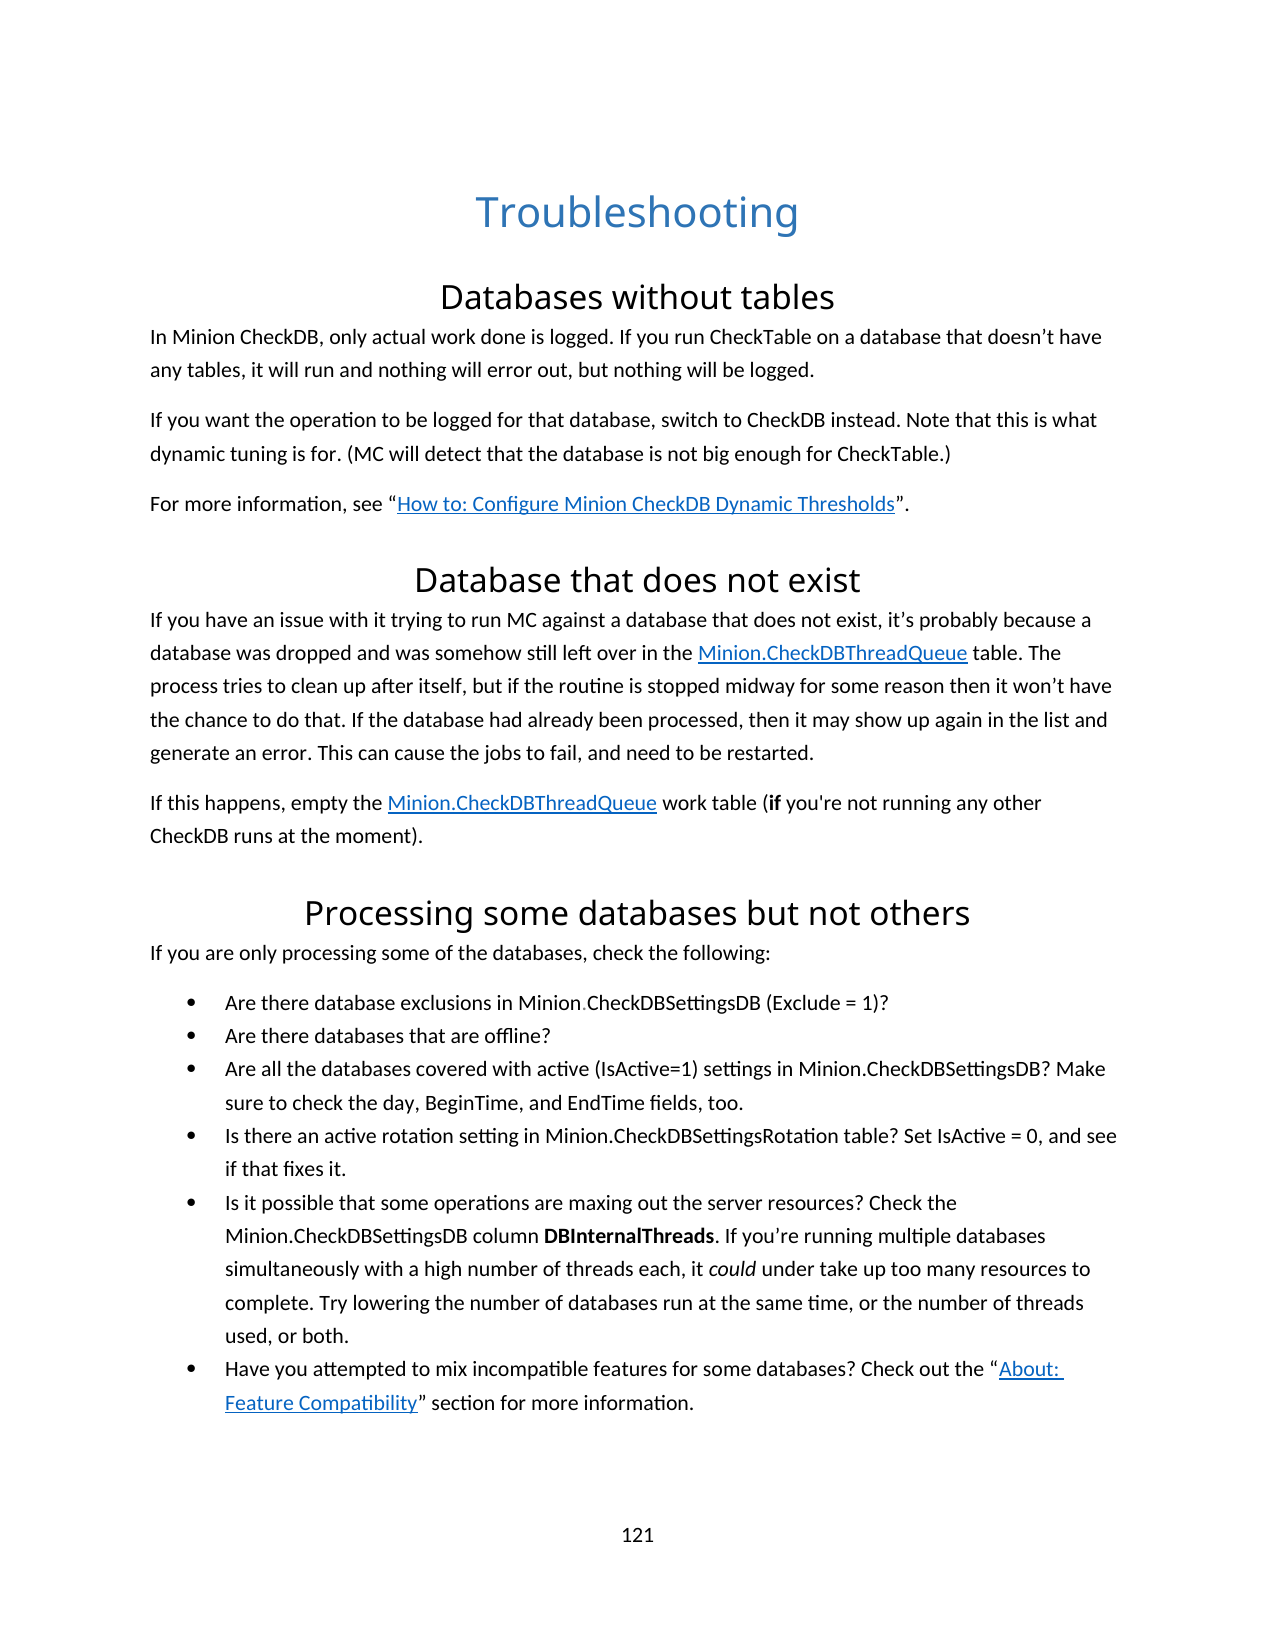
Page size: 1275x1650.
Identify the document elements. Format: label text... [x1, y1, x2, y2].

subtitle Database that does not exist [150, 556, 1125, 602]
text For more information, see “How to: Configure Minion CheckDB Dynamic Thresholds”. [150, 490, 1125, 516]
text In Minion CheckDB, only actual work done is logged. If you run CheckTable on a database that doesn’t have any tables, it will run and nothing will error out, but nothing will be logged. [150, 323, 1125, 383]
text If you are only processing some of the databases, check the following: [150, 939, 1125, 966]
list Are there databases that are offline? [187, 1022, 1125, 1049]
text If this happens, empty the Minion.CheckDBThreadQueue work table (if you're not running any other CheckDB runs at the moment). [150, 789, 1125, 849]
subtitle Databases without tables [150, 273, 1125, 319]
list Are there database exclusions in Minion.CheckDBSettingsDB (Exclude = 1)? [187, 989, 1125, 1016]
text If you want the operation to be logged for that database, switch to CheckDB instead. Note that this is what dynamic tuning is for. (MC will detect that the database is not big enough for CheckTable.) [150, 406, 1125, 466]
subtitle Troubleshooting [150, 183, 1125, 240]
list Have you attempted to mix incompatible features for some databases? Check out the “About: Feature Compatibility” section for more information. [187, 1356, 1125, 1416]
text If you have an issue with it trying to run MC against a database that does not exist, it’s probably because a database was dropped and was somehow still left over in the Minion.CheckDBThreadQueue table. The process tries to clean up after itself, but if the routine is stopped midway for some reason then it won’t have the chance to do that. If the database had already been processed, then it may show up again in the list and generate an error. This can cause the jobs to fail, and need to be restarted. [150, 606, 1125, 766]
list Is it possible that some operations are maxing out the server resources? Check the Minion.CheckDBSettingsDB column DBInternalThreads. If you’re running multiple databases simultaneously with a high number of threads each, it could under take up too many resources to complete. Try lowering the number of databases run at the same time, or the number of threads used, or both. [187, 1189, 1125, 1349]
list Is there an active rotation setting in Minion.CheckDBSettingsRotation table? Set IsActive = 0, and see if that fixes it. [187, 1122, 1125, 1182]
list Are all the databases covered with active (IsActive=1) settings in Minion.CheckDBSettingsDB? Make sure to check the day, BeginTime, and EndTime fields, too. [187, 1056, 1125, 1116]
subtitle Processing some databases but not others [150, 889, 1125, 935]
